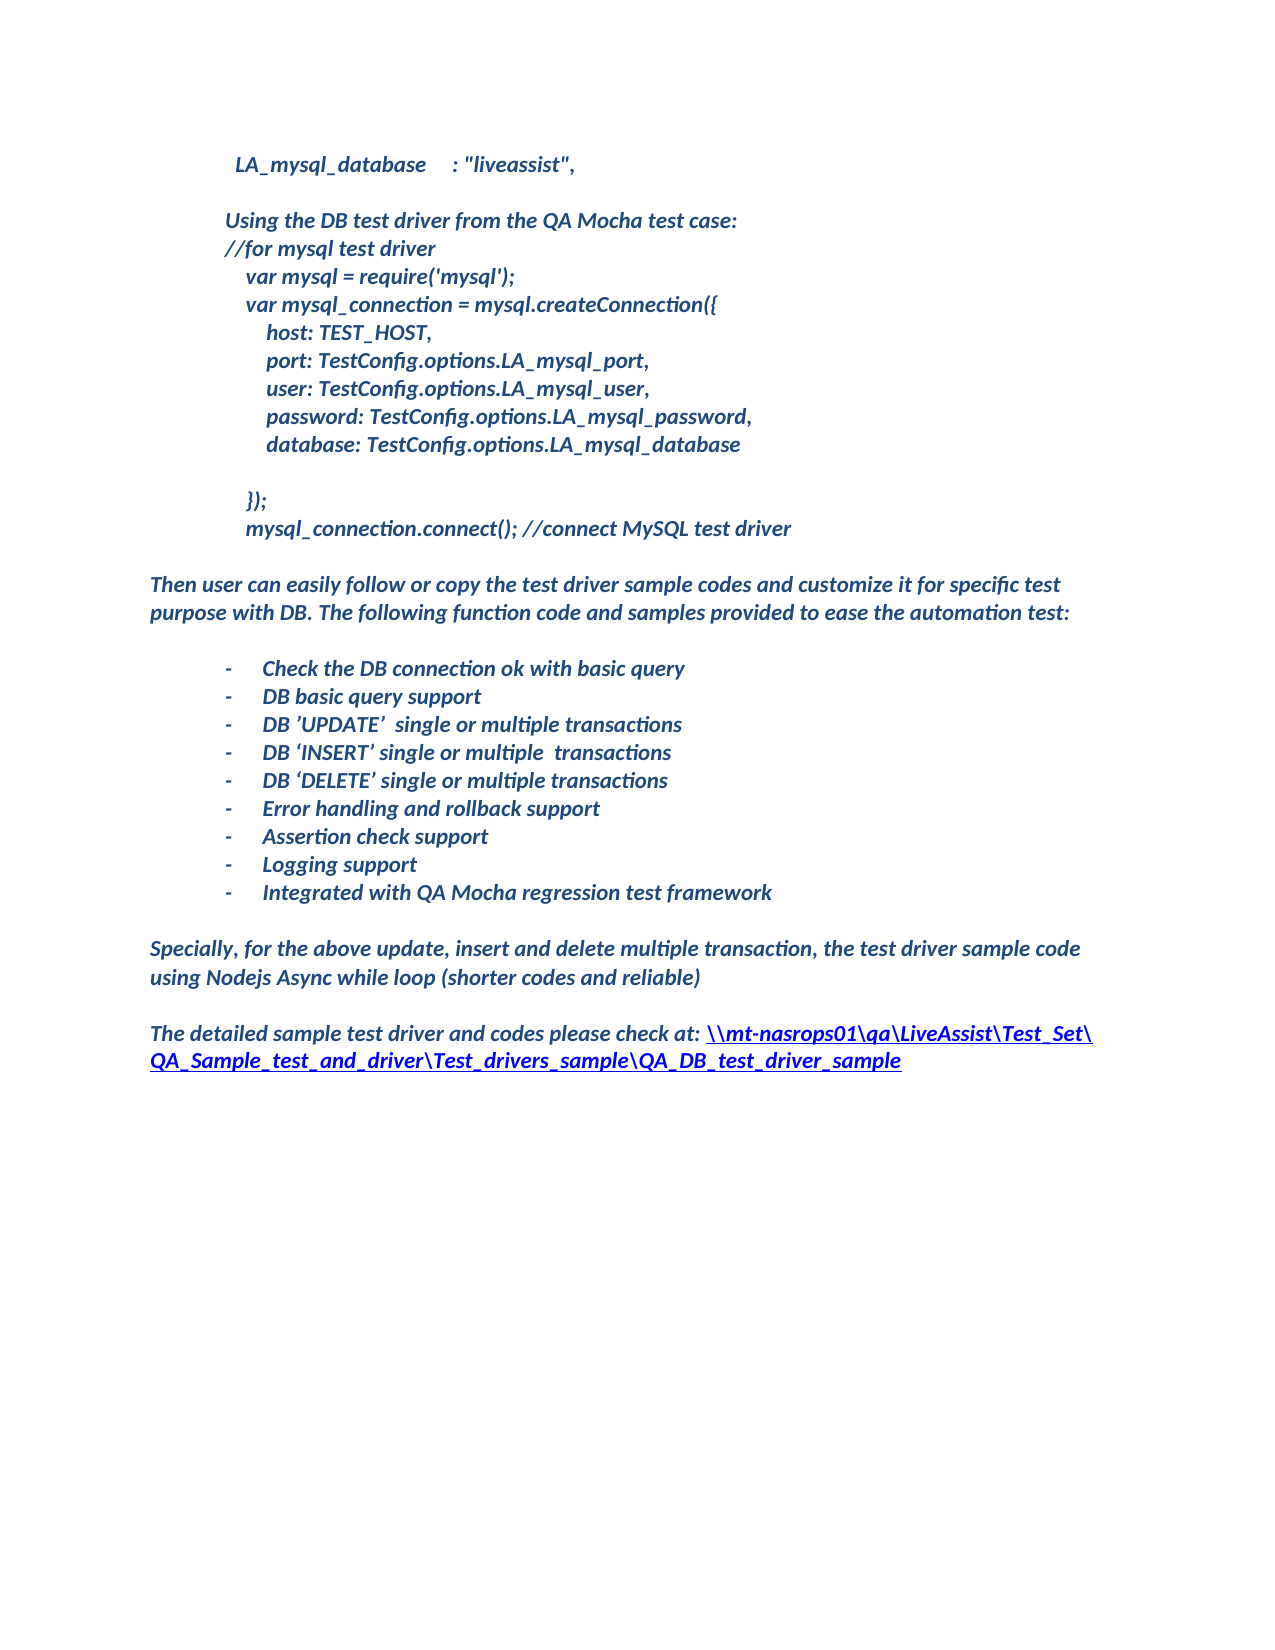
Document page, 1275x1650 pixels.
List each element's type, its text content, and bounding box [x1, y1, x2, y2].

list port: TestConfig.options.LA_mysql_port, [225, 346, 1125, 374]
list var mysql = require('mysql'); [225, 262, 1125, 290]
list host: TEST_HOST, [225, 318, 1125, 346]
text Then user can easily follow or copy the test driver sample codes and customize it for specific test purpose with DB. The following function code and samples provided to ease the automation test: [150, 570, 1125, 626]
list DB ‘INSERT’ single or multiple transactions [225, 738, 1125, 766]
list Error handling and rollback support [225, 794, 1125, 822]
list LA_mysql_database : "liveassist", [225, 150, 1125, 178]
list Logging support [225, 851, 1125, 878]
text Specially, for the above update, insert and delete multiple transaction, the test driver sample code using Nodejs Async while loop (shorter codes and reliable) [150, 934, 1125, 991]
list Integrated with QA Mocha regression test framework [225, 878, 1125, 907]
list }); [225, 486, 1125, 514]
list DB ‘DELETE’ single or multiple transactions [225, 766, 1125, 794]
list password: TestConfig.options.LA_mysql_password, [225, 402, 1125, 430]
list Using the DB test driver from the QA Mocha test case: [225, 206, 1125, 234]
list DB basic query support [225, 682, 1125, 710]
list mysql_connection.connect(); //connect MySQL test driver [225, 514, 1125, 542]
list user: TestConfig.options.LA_mysql_user, [225, 374, 1125, 402]
list //for mysql test driver [225, 234, 1125, 262]
text The detailed sample test driver and codes please check at: \\mt-nasrops01\qa\LiveAssist\Test_Set\QA_Sample_test_and_driver\Test_drivers_sample\QA_DB_test_driver_sample [150, 1019, 1125, 1075]
list var mysql_connection = mysql.createConnection({ [225, 290, 1125, 318]
list DB ’UPDATE’ single or multiple transactions [225, 710, 1125, 738]
list Assertion check support [225, 822, 1125, 851]
list database: TestConfig.options.LA_mysql_database [225, 430, 1125, 458]
list Check the DB connection ok with basic query [225, 654, 1125, 682]
